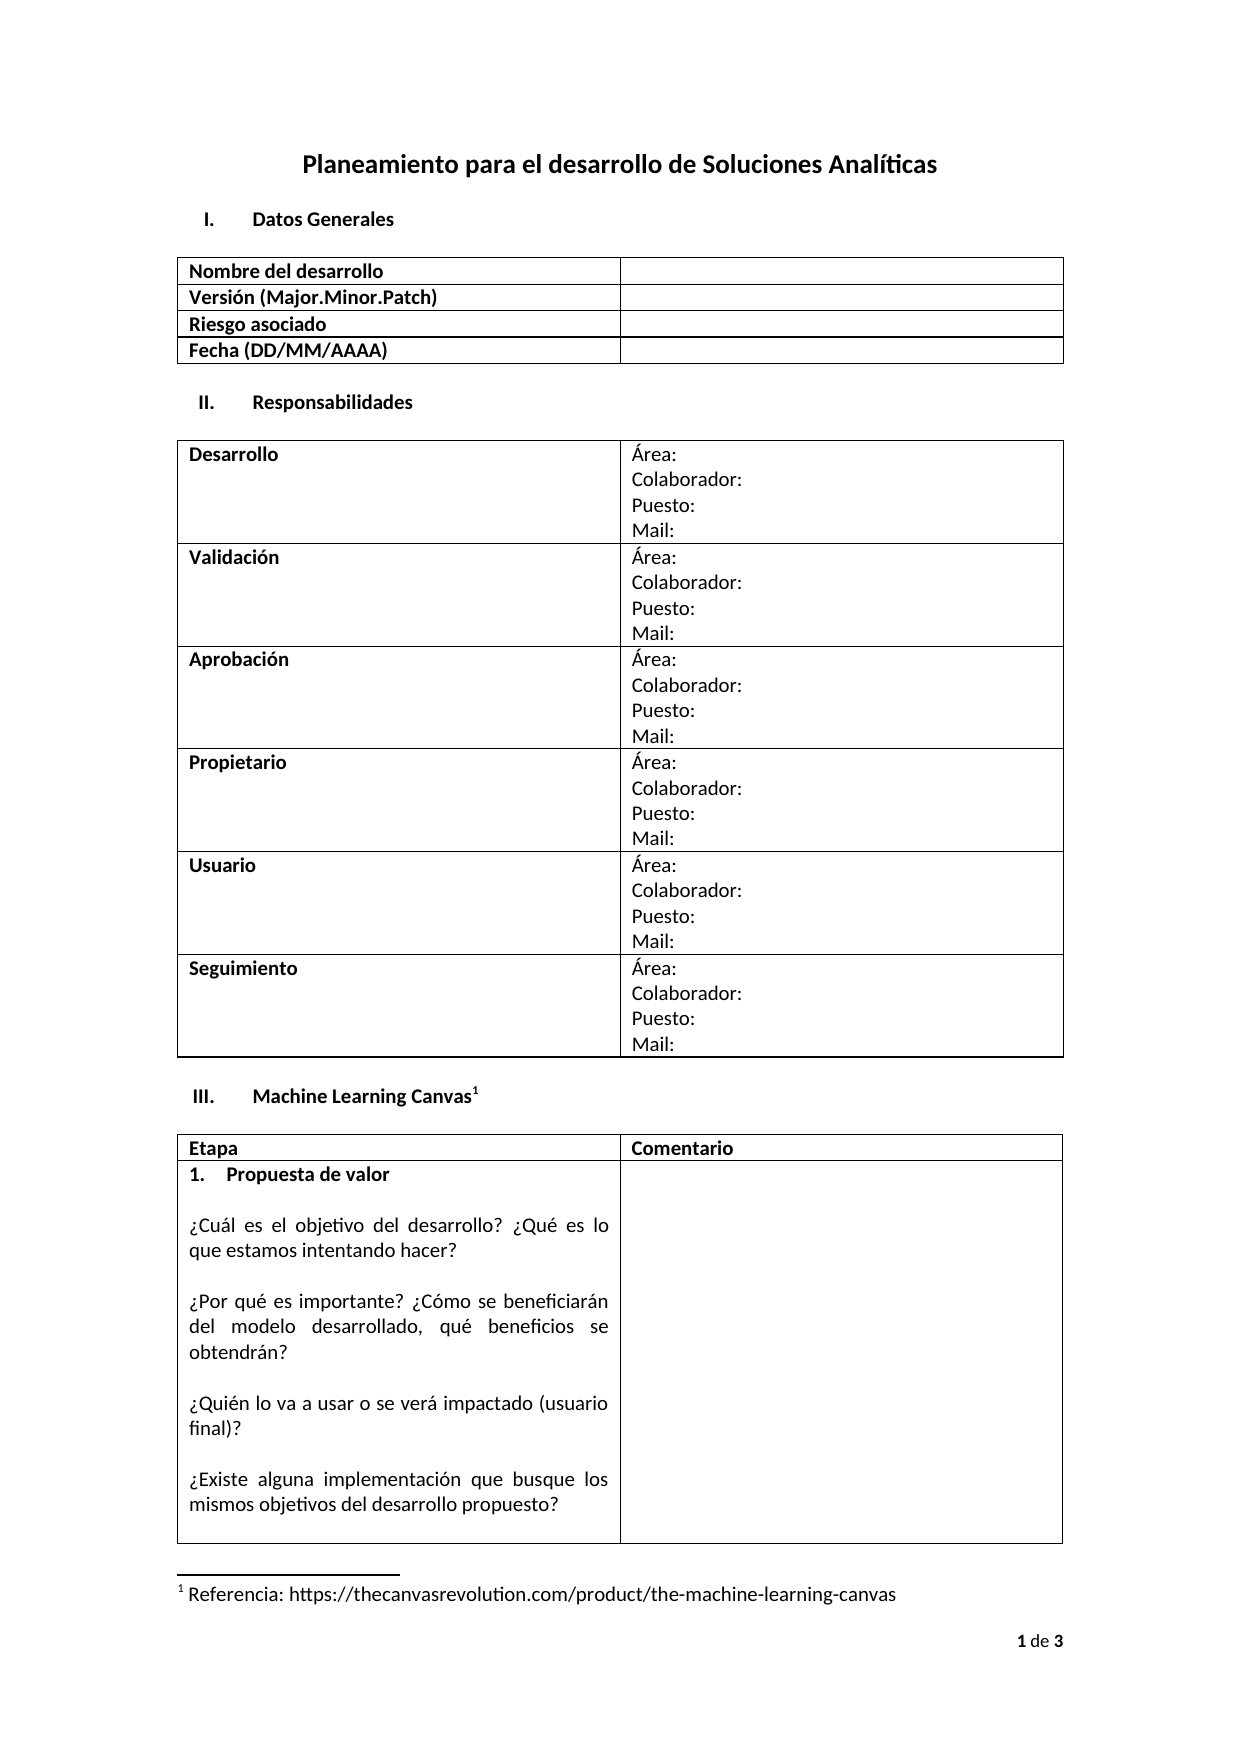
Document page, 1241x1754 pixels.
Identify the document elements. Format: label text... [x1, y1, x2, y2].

table_cell [621, 338, 1063, 363]
table_cell Versión (Major.Minor.Patch) [178, 285, 620, 310]
table_cell Seguimiento [178, 955, 620, 1056]
table_cell Propuesta de valor ¿Cuál es el objetivo del desarrollo? ¿Qué es lo que estamos intentando hacer? ¿Por qué es importante? ¿Cómo se beneficiarán del modelo desarrollado, qué beneficios se obtendrán? ¿Quién lo va a usar o se verá impactado (usuario final)? ¿Existe alguna implementación que busque los mismos objetivos del desarrollo propuesto? [178, 1161, 620, 1542]
table_cell Área: Colaborador: Puesto: Mail: [621, 852, 1063, 954]
table_cell Usuario [178, 852, 620, 954]
list Datos Generales [215, 206, 1063, 232]
text Planeamiento para el desarrollo de Soluciones Analíticas [177, 148, 1063, 181]
table_cell Área: Colaborador: Puesto: Mail: [621, 955, 1063, 1056]
table_cell Aprobación [178, 647, 620, 748]
table_cell Riesgo asociado [178, 311, 620, 336]
table_cell Fecha (DD/MM/AAAA) [178, 338, 620, 363]
table_cell Área: Colaborador: Puesto: Mail: [621, 647, 1063, 748]
list Responsabilidades [215, 389, 1063, 415]
table_header Área: Colaborador: Puesto: Mail: [621, 441, 1063, 543]
table_cell [621, 311, 1063, 336]
table_cell Área: Colaborador: Puesto: Mail: [621, 544, 1063, 646]
table_cell Área: Colaborador: Puesto: Mail: [621, 749, 1063, 851]
list Machine Learning Canvas [215, 1083, 1063, 1108]
table_cell Validación [178, 544, 620, 646]
table_header Desarrollo [178, 441, 620, 543]
table_header [621, 258, 1063, 283]
table_cell [621, 285, 1063, 310]
table_header Comentario [621, 1135, 1062, 1160]
table_header Nombre del desarrollo [178, 258, 620, 283]
table_cell [621, 1161, 1062, 1542]
table_cell Propietario [178, 749, 620, 851]
table_header Etapa [178, 1135, 620, 1160]
